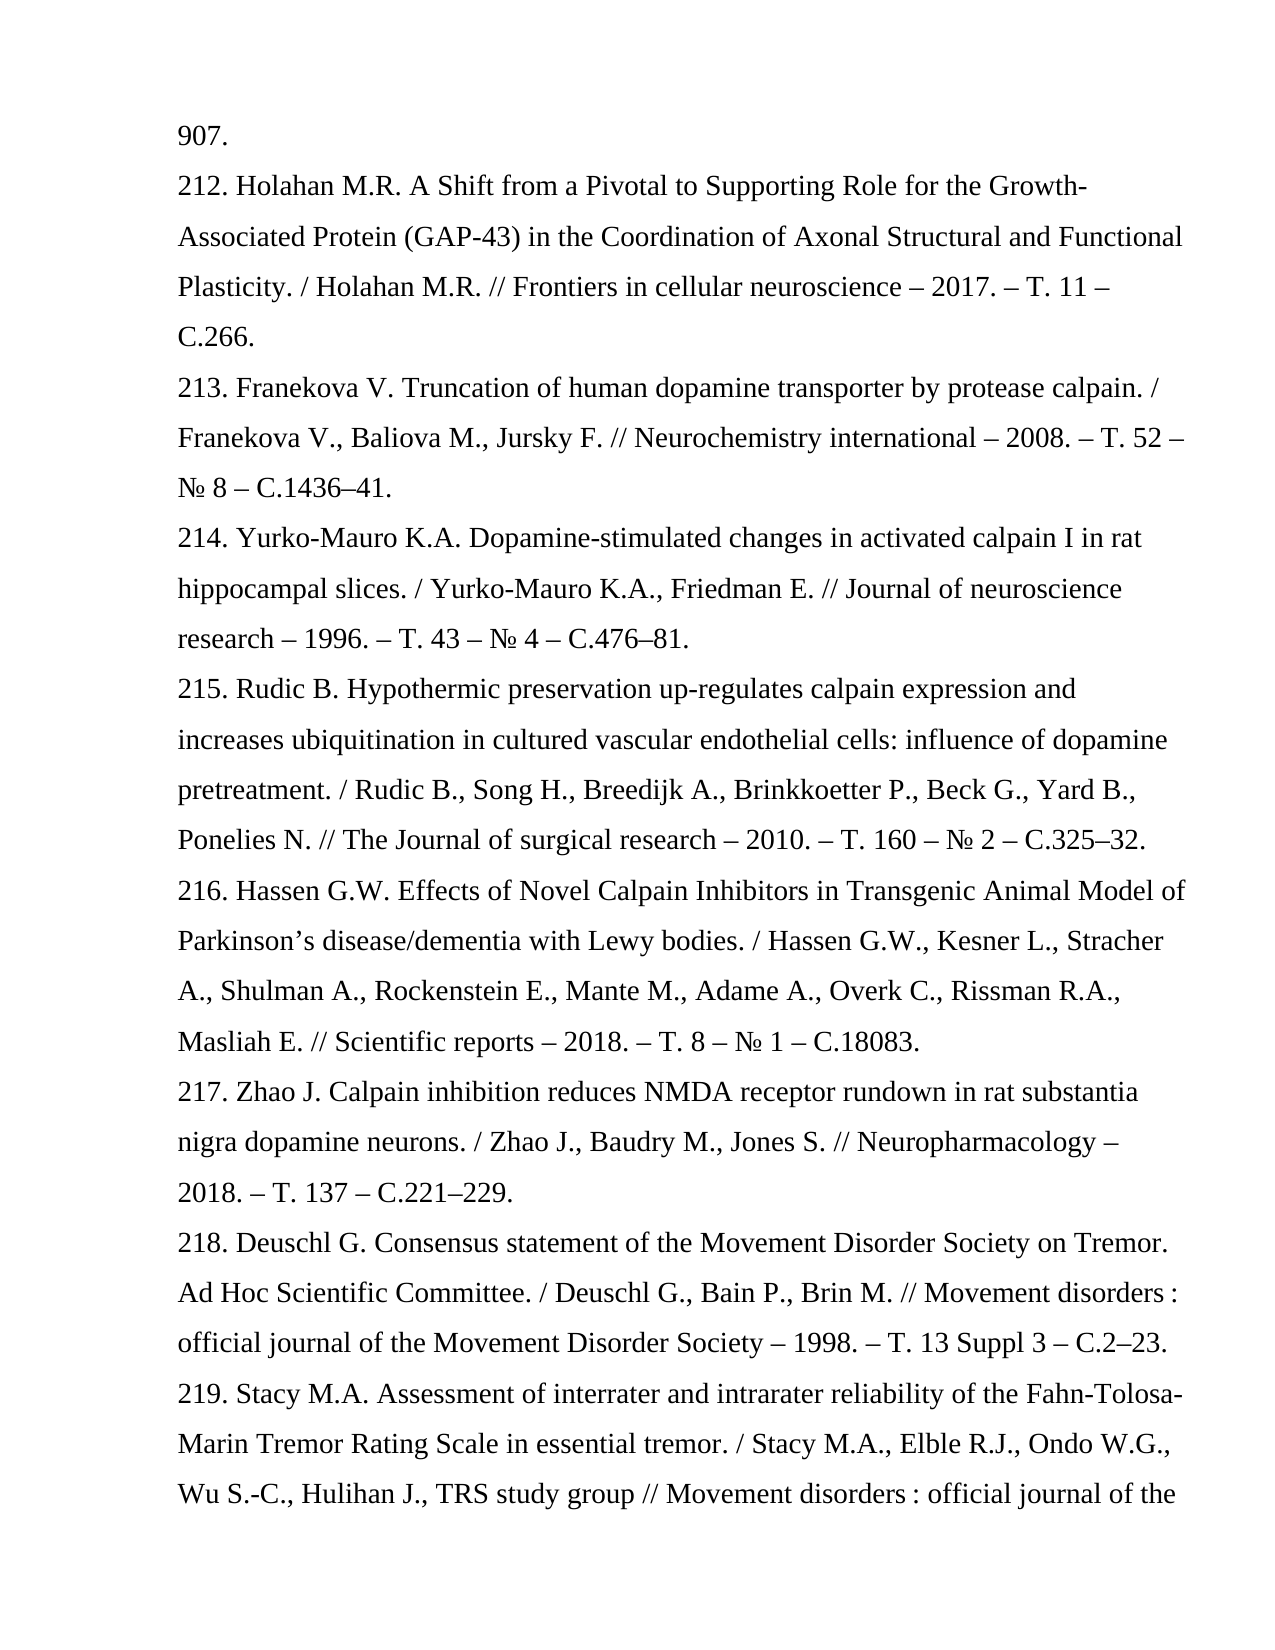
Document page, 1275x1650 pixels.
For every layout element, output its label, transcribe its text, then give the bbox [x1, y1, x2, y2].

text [177, 118, 1186, 152]
text 214. Yurko-Mauro K.A. Dopamine-stimulated changes in activated calpain I in rat hippocampal slices. / Yurko-Mauro K.A., Friedman E. // Journal of neuroscience research – 1996. – Т. 43 – № 4 – С.476–81. [177, 521, 1186, 655]
text 217. Zhao J. Calpain inhibition reduces NMDA receptor rundown in rat substantia nigra dopamine neurons. / Zhao J., Baudry M., Jones S. // Neuropharmacology – 2018. – Т. 137 – С.221–229. [177, 1074, 1186, 1208]
text 216. Hassen G.W. Effects of Novel Calpain Inhibitors in Transgenic Animal Model of Parkinson’s disease/dementia with Lewy bodies. / Hassen G.W., Kesner L., Stracher A., Shulman A., Rockenstein E., Mante M., Adame A., Overk C., Rissman R.A., Masliah E. // Scientific reports – 2018. – Т. 8 – № 1 – С.18083. [177, 873, 1186, 1057]
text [177, 1376, 1186, 1510]
text 212. Holahan M.R. A Shift from a Pivotal to Supporting Role for the Growth-Associated Protein (GAP-43) in the Coordination of Axonal Structural and Functional Plasticity. / Holahan M.R. // Frontiers in cellular neuroscience – 2017. – Т. 11 – С.266. [177, 168, 1186, 353]
text 215. Rudic B. Hypothermic preservation up-regulates calpain expression and increases ubiquitination in cultured vascular endothelial cells: influence of dopamine pretreatment. / Rudic B., Song H., Breedijk A., Brinkkoetter P., Beck G., Yard B., Ponelies N. // The Journal of surgical research – 2010. – Т. 160 – № 2 – С.325–32. [177, 672, 1186, 856]
text 218. Deuschl G. Consensus statement of the Movement Disorder Society on Tremor. Ad Hoc Scientific Committee. / Deuschl G., Bain P., Brin M. // Movement disorders : official journal of the Movement Disorder Society – 1998. – Т. 13 Suppl 3 – С.2–23. [177, 1225, 1186, 1359]
text 213. Franekova V. Truncation of human dopamine transporter by protease calpain. / Franekova V., Baliova M., Jursky F. // Neurochemistry international – 2008. – Т. 52 – № 8 – С.1436–41. [177, 370, 1186, 504]
